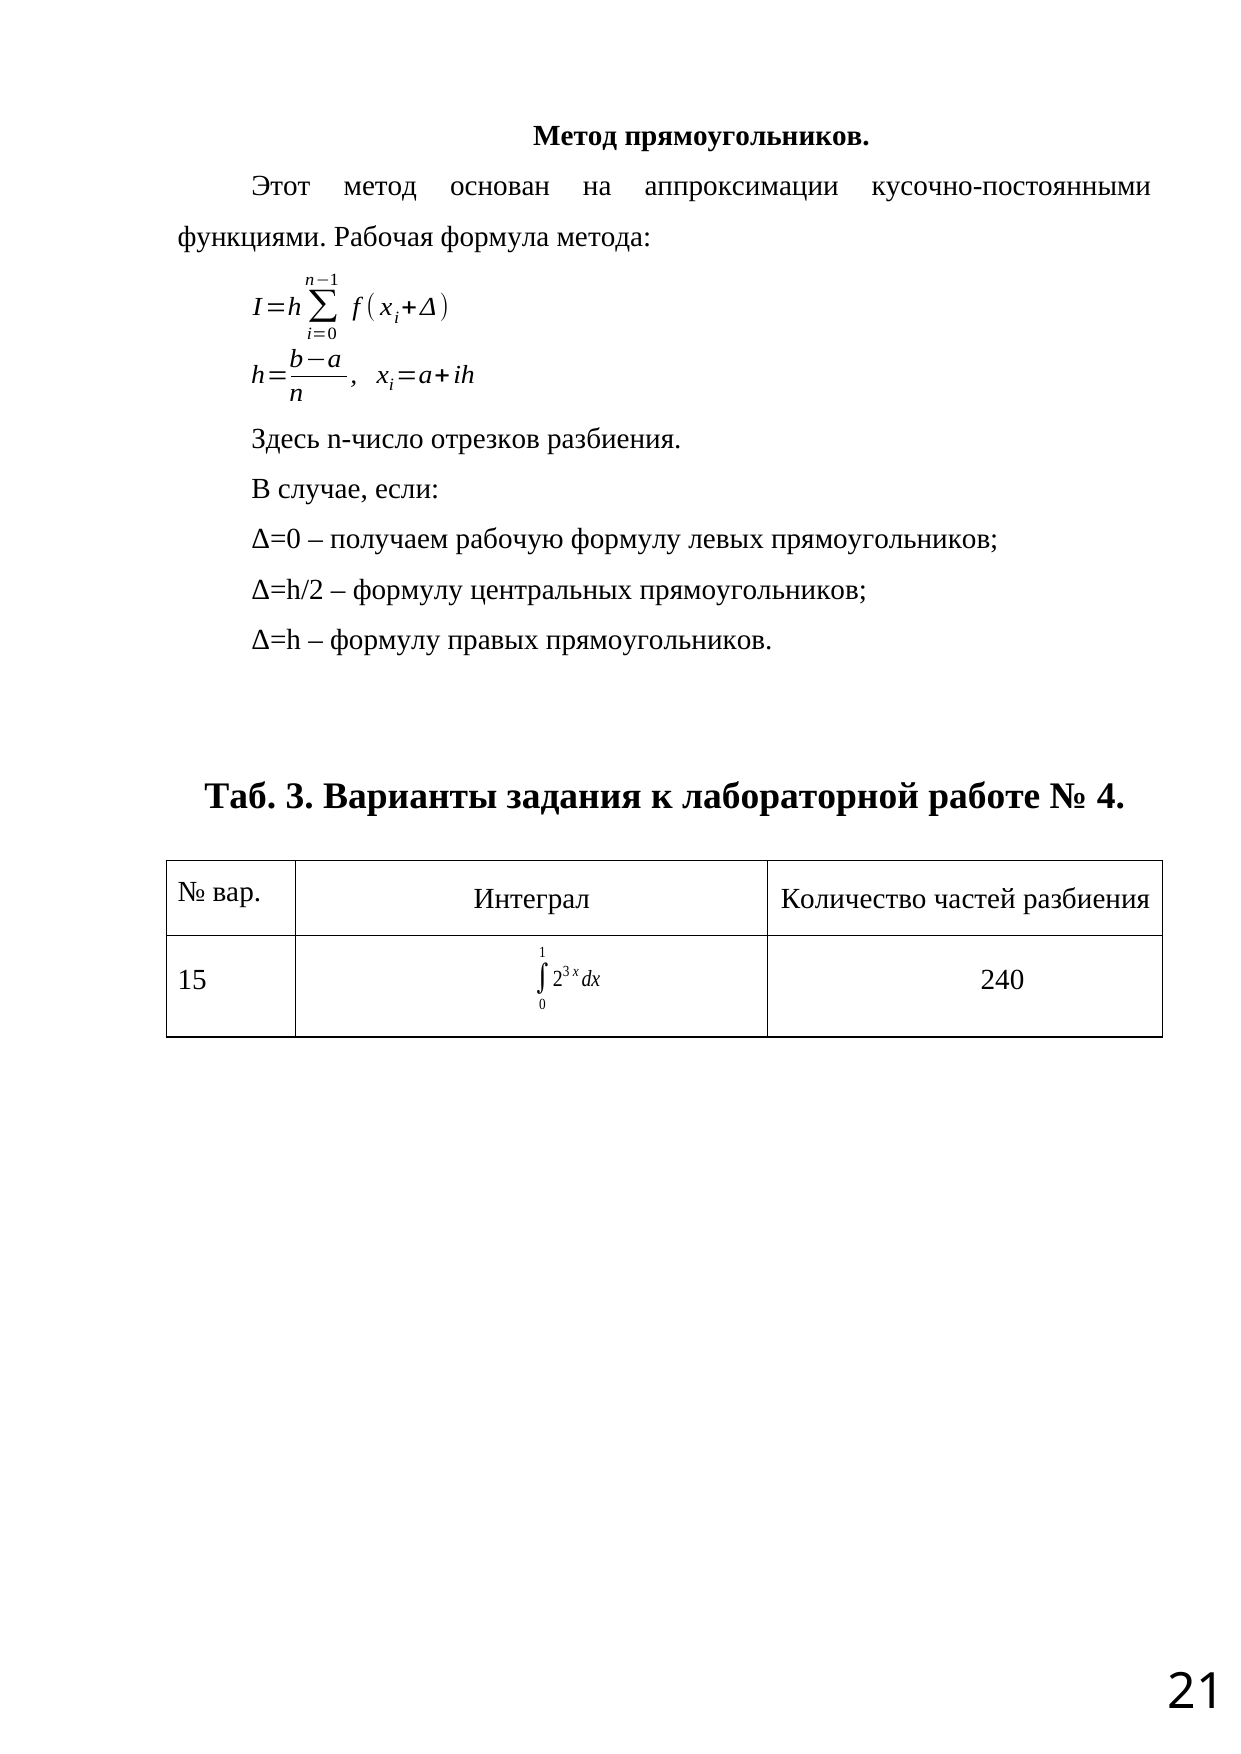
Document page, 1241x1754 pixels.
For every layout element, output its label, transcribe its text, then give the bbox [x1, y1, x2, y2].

table_cell [296, 936, 767, 1036]
table_header Количество частей разбиения [768, 861, 1162, 935]
table_header Интеграл [296, 861, 767, 935]
text Этот метод основан на аппроксимации кусочно-постоянными функциями. Рабочая формула метода: [177, 168, 1152, 252]
text Δ=h/2 – формулу центральных прямоугольников; [177, 572, 1152, 606]
text Δ=h – формулу правых прямоугольников. [177, 622, 1152, 656]
text Метод прямоугольников. [177, 118, 1152, 152]
text Δ=0 – получаем рабочую формулу левых прямоугольников; [177, 522, 1152, 555]
text В случае, если: [177, 471, 1152, 505]
text Таб. 3. Варианты задания к лабораторной работе № 4. [177, 773, 1152, 816]
text Здесь n-число отрезков разбиения. [177, 421, 1152, 454]
table_cell 240 [768, 936, 1162, 1036]
table_cell 15 [167, 936, 295, 1036]
table_header № вар. [167, 861, 295, 935]
